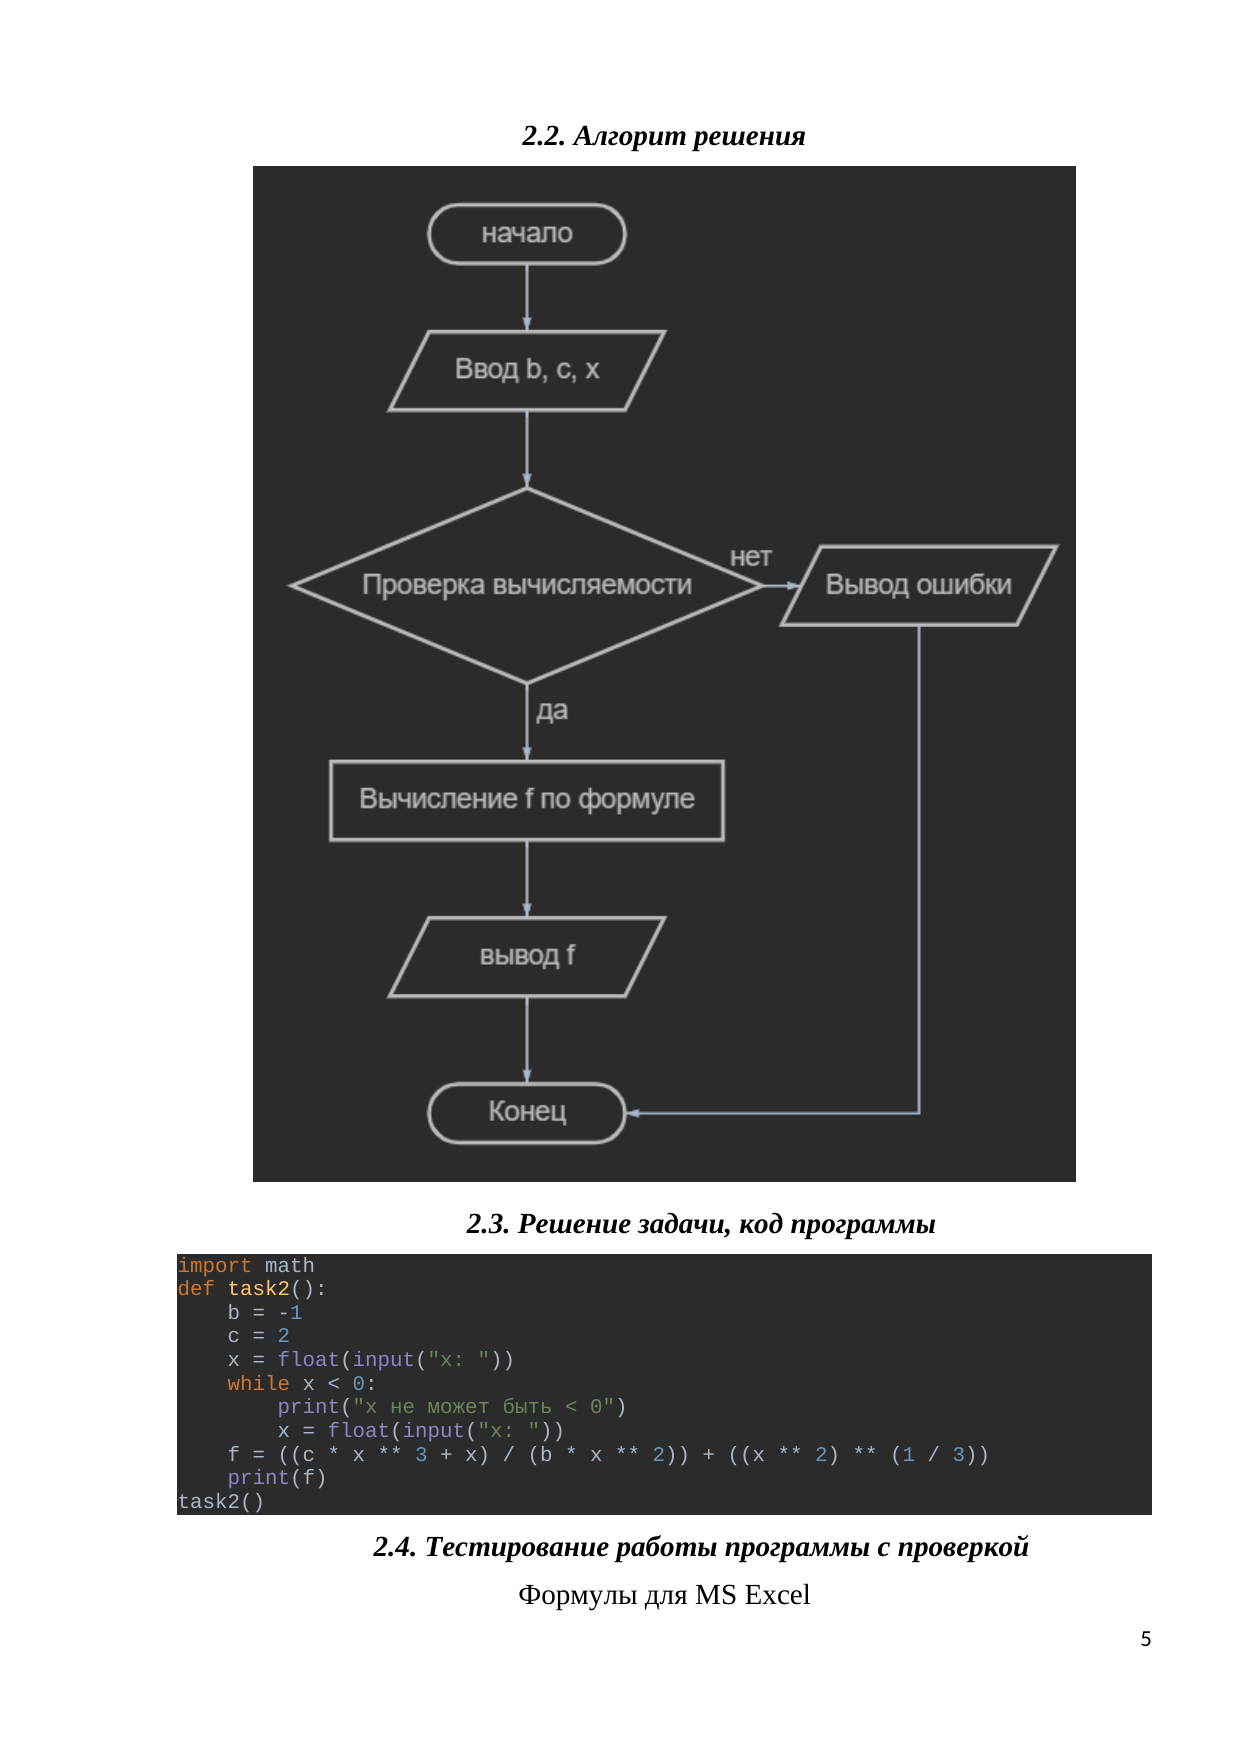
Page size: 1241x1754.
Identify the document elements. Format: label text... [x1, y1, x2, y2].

picture [253, 166, 1076, 1182]
text 2.3. Решение задачи, код программы [177, 1206, 1152, 1240]
text 2.2. Алгорит решения [177, 118, 1152, 152]
text Формулы для MS Excel [177, 1577, 1152, 1611]
text import math def task2(): b = -1 c = 2 x = float(input("x: ")) while x < 0: print("x не может быть < 0") x = float(input("x: ")) f = ((c * x ** 3 + x) / (b * x ** 2)) + ((x ** 2) ** (1 / 3)) print(f) task2() [177, 1254, 1152, 1515]
text 2.4. Тестирование работы программы с проверкой [177, 1529, 1152, 1563]
